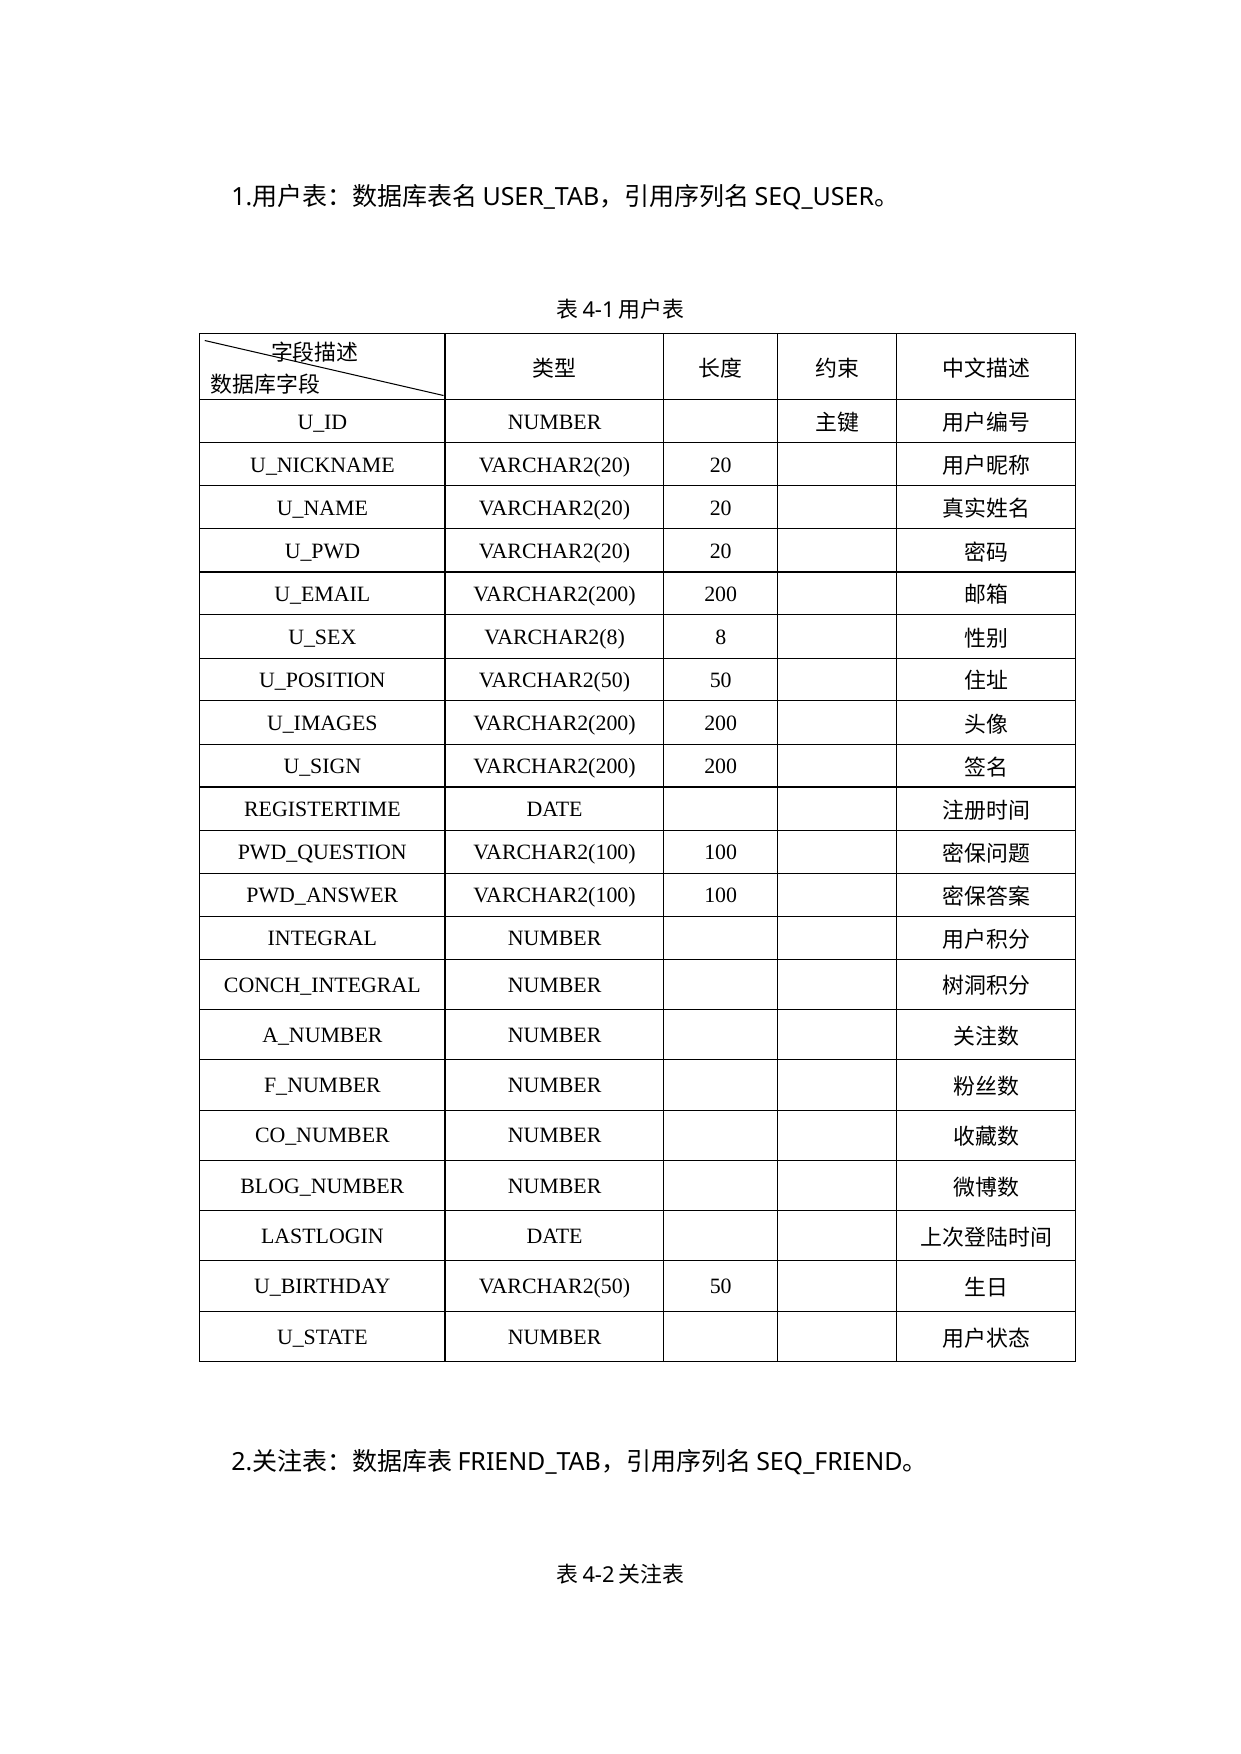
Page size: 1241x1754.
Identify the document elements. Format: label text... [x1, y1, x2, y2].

table_cell 树洞积分 [897, 960, 1075, 1009]
table_cell [664, 1060, 777, 1109]
table_cell 性别 [897, 615, 1075, 657]
table_cell VARCHAR2(50) [446, 659, 663, 700]
table_cell [778, 573, 896, 614]
table_cell NUMBER [446, 1010, 663, 1059]
table_cell [778, 788, 896, 829]
table_cell 密码 [897, 529, 1075, 571]
table_cell 200 [664, 701, 777, 743]
table_cell 关注数 [897, 1010, 1075, 1059]
table_cell U_NICKNAME [200, 443, 444, 485]
table_cell [778, 701, 896, 743]
table_cell U_EMAIL [200, 573, 444, 614]
table_cell NUMBER [446, 917, 663, 958]
text 表4-1用户表 [187, 292, 1053, 324]
table_cell [664, 1312, 777, 1361]
table_cell [778, 1161, 896, 1210]
table_cell 密保问题 [897, 831, 1075, 872]
table_cell U_NAME [200, 486, 444, 528]
table_cell NUMBER [446, 400, 663, 442]
table_cell VARCHAR2(200) [446, 745, 663, 786]
table_cell [664, 960, 777, 1009]
text 表4-2关注表 [187, 1557, 1053, 1589]
table_cell [778, 1211, 896, 1260]
table_cell [778, 1312, 896, 1361]
table_cell [778, 917, 896, 958]
table_cell [664, 1211, 777, 1260]
table_cell 用户编号 [897, 400, 1075, 442]
table_cell VARCHAR2(20) [446, 529, 663, 571]
table_cell VARCHAR2(100) [446, 831, 663, 872]
table_cell [664, 1010, 777, 1059]
table_cell 50 [664, 659, 777, 700]
table_cell 签名 [897, 745, 1075, 786]
table_cell [664, 1111, 777, 1160]
table_cell DATE [446, 1211, 663, 1260]
table_cell U_PWD [200, 529, 444, 571]
table_cell 微博数 [897, 1161, 1075, 1210]
table_cell CO_NUMBER [200, 1111, 444, 1160]
table_cell 用户状态 [897, 1312, 1075, 1361]
table_cell U_ID [200, 400, 444, 442]
table_cell 上次登陆时间 [897, 1211, 1075, 1260]
table_cell [664, 400, 777, 442]
table_cell 密保答案 [897, 874, 1075, 916]
table_cell U_STATE [200, 1312, 444, 1361]
table_cell NUMBER [446, 1161, 663, 1210]
table_cell [778, 960, 896, 1009]
table_cell VARCHAR2(200) [446, 573, 663, 614]
table_cell NUMBER [446, 960, 663, 1009]
table_cell [778, 1060, 896, 1109]
table_cell 200 [664, 745, 777, 786]
table_cell 20 [664, 529, 777, 571]
table_cell [664, 917, 777, 958]
table_cell 用户积分 [897, 917, 1075, 958]
table_header 长度 [664, 334, 777, 399]
table_cell 100 [664, 831, 777, 872]
table_cell 用户昵称 [897, 443, 1075, 485]
table_cell PWD_ANSWER [200, 874, 444, 916]
table_cell [778, 1010, 896, 1059]
table_cell [778, 486, 896, 528]
table_cell INTEGRAL [200, 917, 444, 958]
table_cell VARCHAR2(20) [446, 486, 663, 528]
table_cell PWD_QUESTION [200, 831, 444, 872]
table_cell REGISTERTIME [200, 788, 444, 829]
table_cell CONCH_INTEGRAL [200, 960, 444, 1009]
list 用户表：数据库表名USER_TAB，引用序列名SEQ_USER。 [187, 162, 1053, 227]
table_cell 邮箱 [897, 573, 1075, 614]
table_cell U_POSITION [200, 659, 444, 700]
table_cell U_SIGN [200, 745, 444, 786]
table_cell U_IMAGES [200, 701, 444, 743]
table_cell [778, 659, 896, 700]
table_cell 20 [664, 443, 777, 485]
table_cell NUMBER [446, 1111, 663, 1160]
table_cell 真实姓名 [897, 486, 1075, 528]
list 关注表：数据库表FRIEND_TAB，引用序列名SEQ_FRIEND。 [187, 1427, 1053, 1492]
table_cell [778, 615, 896, 657]
table_cell 8 [664, 615, 777, 657]
table_cell [778, 745, 896, 786]
table_cell NUMBER [446, 1312, 663, 1361]
table_cell [778, 443, 896, 485]
table_cell [778, 1111, 896, 1160]
table_cell [664, 788, 777, 829]
table_cell 主键 [778, 400, 896, 442]
table_cell 收藏数 [897, 1111, 1075, 1160]
table_cell BLOG_NUMBER [200, 1161, 444, 1210]
table_cell VARCHAR2(8) [446, 615, 663, 657]
table_header 中文描述 [897, 334, 1075, 399]
table_cell VARCHAR2(200) [446, 701, 663, 743]
table_cell [778, 529, 896, 571]
table_header 字段描述 数据库字段 [200, 334, 444, 399]
table_header 类型 [446, 334, 663, 399]
table_cell 头像 [897, 701, 1075, 743]
table_cell 住址 [897, 659, 1075, 700]
table_cell 生日 [897, 1261, 1075, 1311]
table_cell 20 [664, 486, 777, 528]
table_cell [778, 1261, 896, 1311]
table_cell [664, 1161, 777, 1210]
table_cell VARCHAR2(50) [446, 1261, 663, 1311]
table_cell 注册时间 [897, 788, 1075, 829]
table_cell LASTLOGIN [200, 1211, 444, 1260]
table_cell [778, 874, 896, 916]
table_cell 粉丝数 [897, 1060, 1075, 1109]
table_cell A_NUMBER [200, 1010, 444, 1059]
table_cell VARCHAR2(100) [446, 874, 663, 916]
table_cell U_SEX [200, 615, 444, 657]
table_cell 100 [664, 874, 777, 916]
table_cell U_BIRTHDAY [200, 1261, 444, 1311]
table_cell VARCHAR2(20) [446, 443, 663, 485]
table_cell 50 [664, 1261, 777, 1311]
table_cell F_NUMBER [200, 1060, 444, 1109]
table_cell 200 [664, 573, 777, 614]
table_cell [778, 831, 896, 872]
table_header 约束 [778, 334, 896, 399]
table_cell NUMBER [446, 1060, 663, 1109]
table_cell DATE [446, 788, 663, 829]
